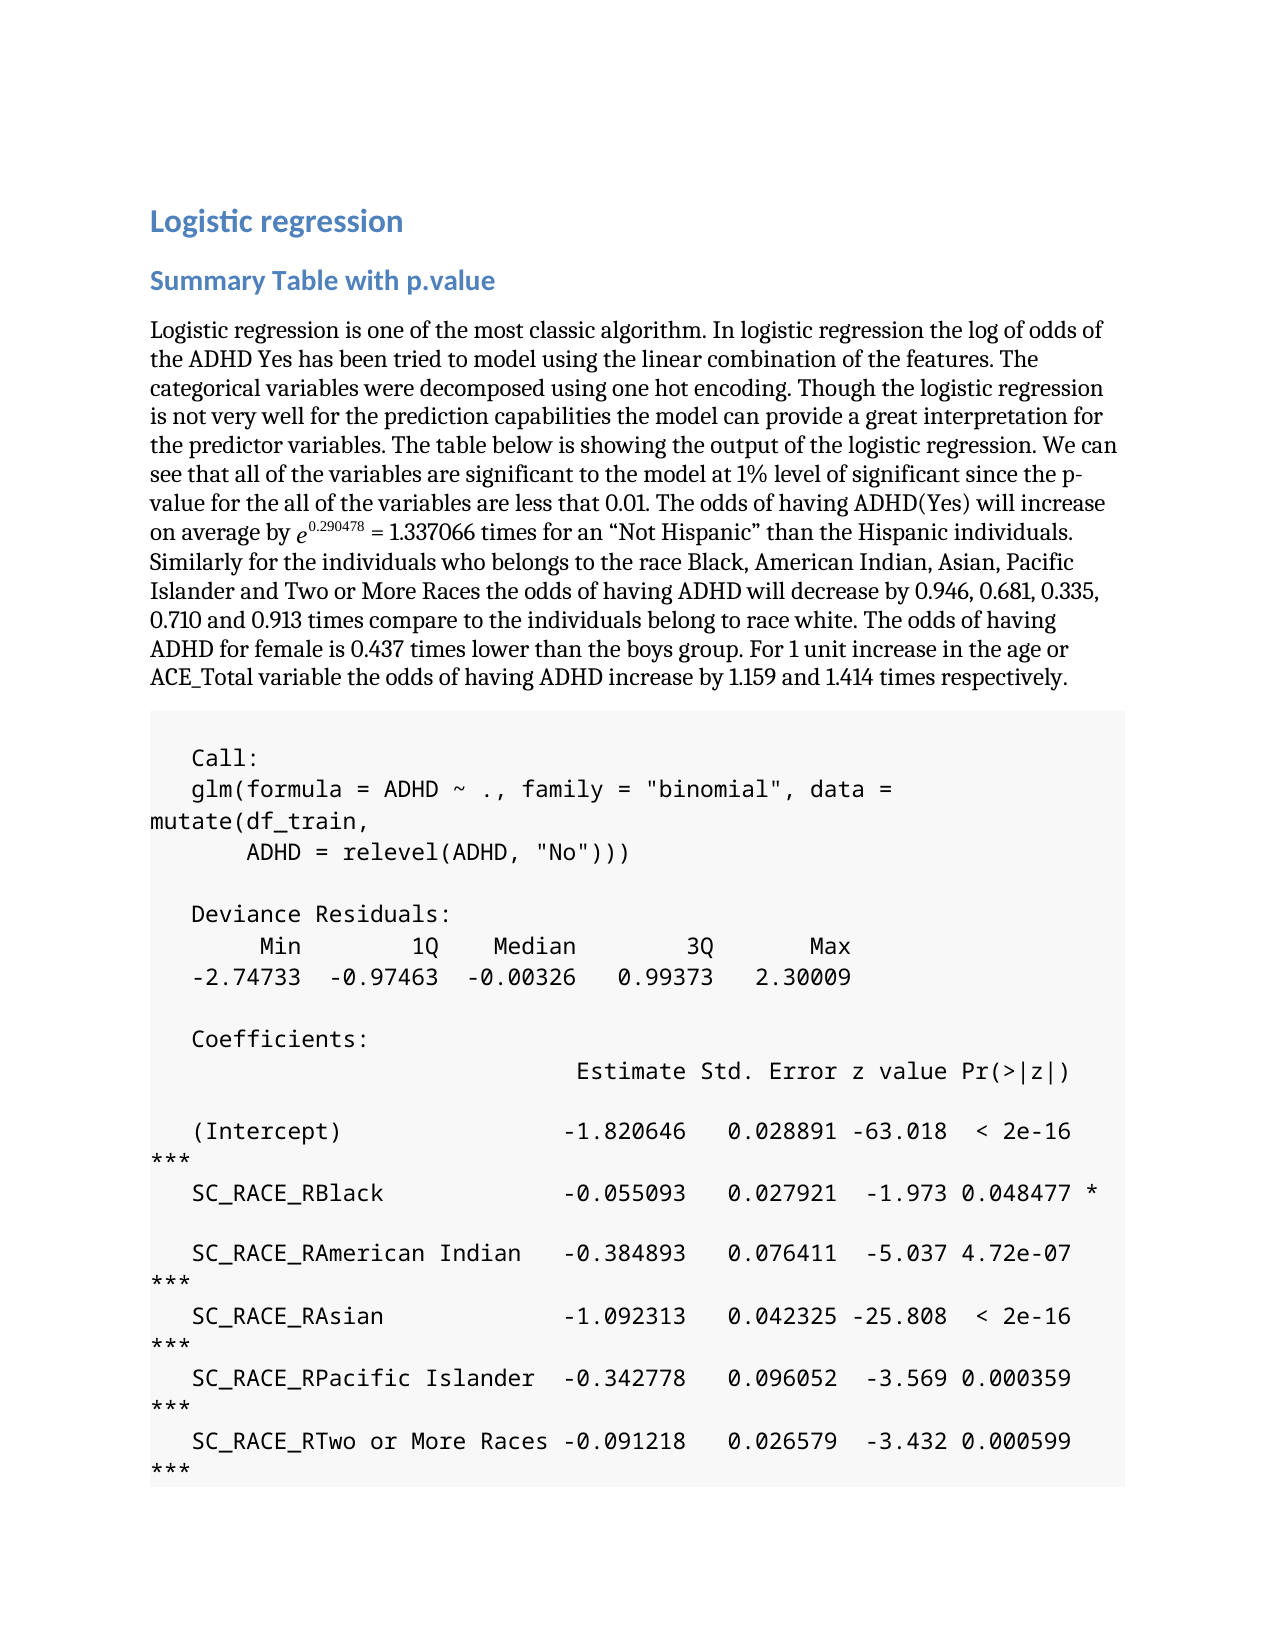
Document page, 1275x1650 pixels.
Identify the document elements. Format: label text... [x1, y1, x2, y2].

subtitle Summary Table with p.value [150, 262, 1125, 297]
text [150, 711, 1125, 1487]
subtitle Logistic regression [150, 200, 1125, 241]
text Logistic regression is one of the most classic algorithm. In logistic regression the log of odds of the ADHD Yes has been tried to model using the linear combination of the features. The categorical variables were decomposed using one hot encoding. Though the logistic regression is not very well for the prediction capabilities the model can provide a great interpretation for the predictor variables. The table below is showing the output of the logistic regression. We can see that all of the variables are significant to the model at 1% level of significant since the p-value for the all of the variables are less that 0.01. The odds of having ADHD(Yes) will increase on average by = 1.337066 times for an “Not Hispanic” than the Hispanic individuals. Similarly for the individuals who belongs to the race Black, American Indian, Asian, Pacific Islander and Two or More Races the odds of having ADHD will decrease by 0.946, 0.681, 0.335, 0.710 and 0.913 times compare to the individuals belong to race white. The odds of having ADHD for female is 0.437 times lower than the boys group. For 1 unit increase in the age or ACE_Total variable the odds of having ADHD increase by 1.159 and 1.414 times respectively. [150, 316, 1125, 692]
